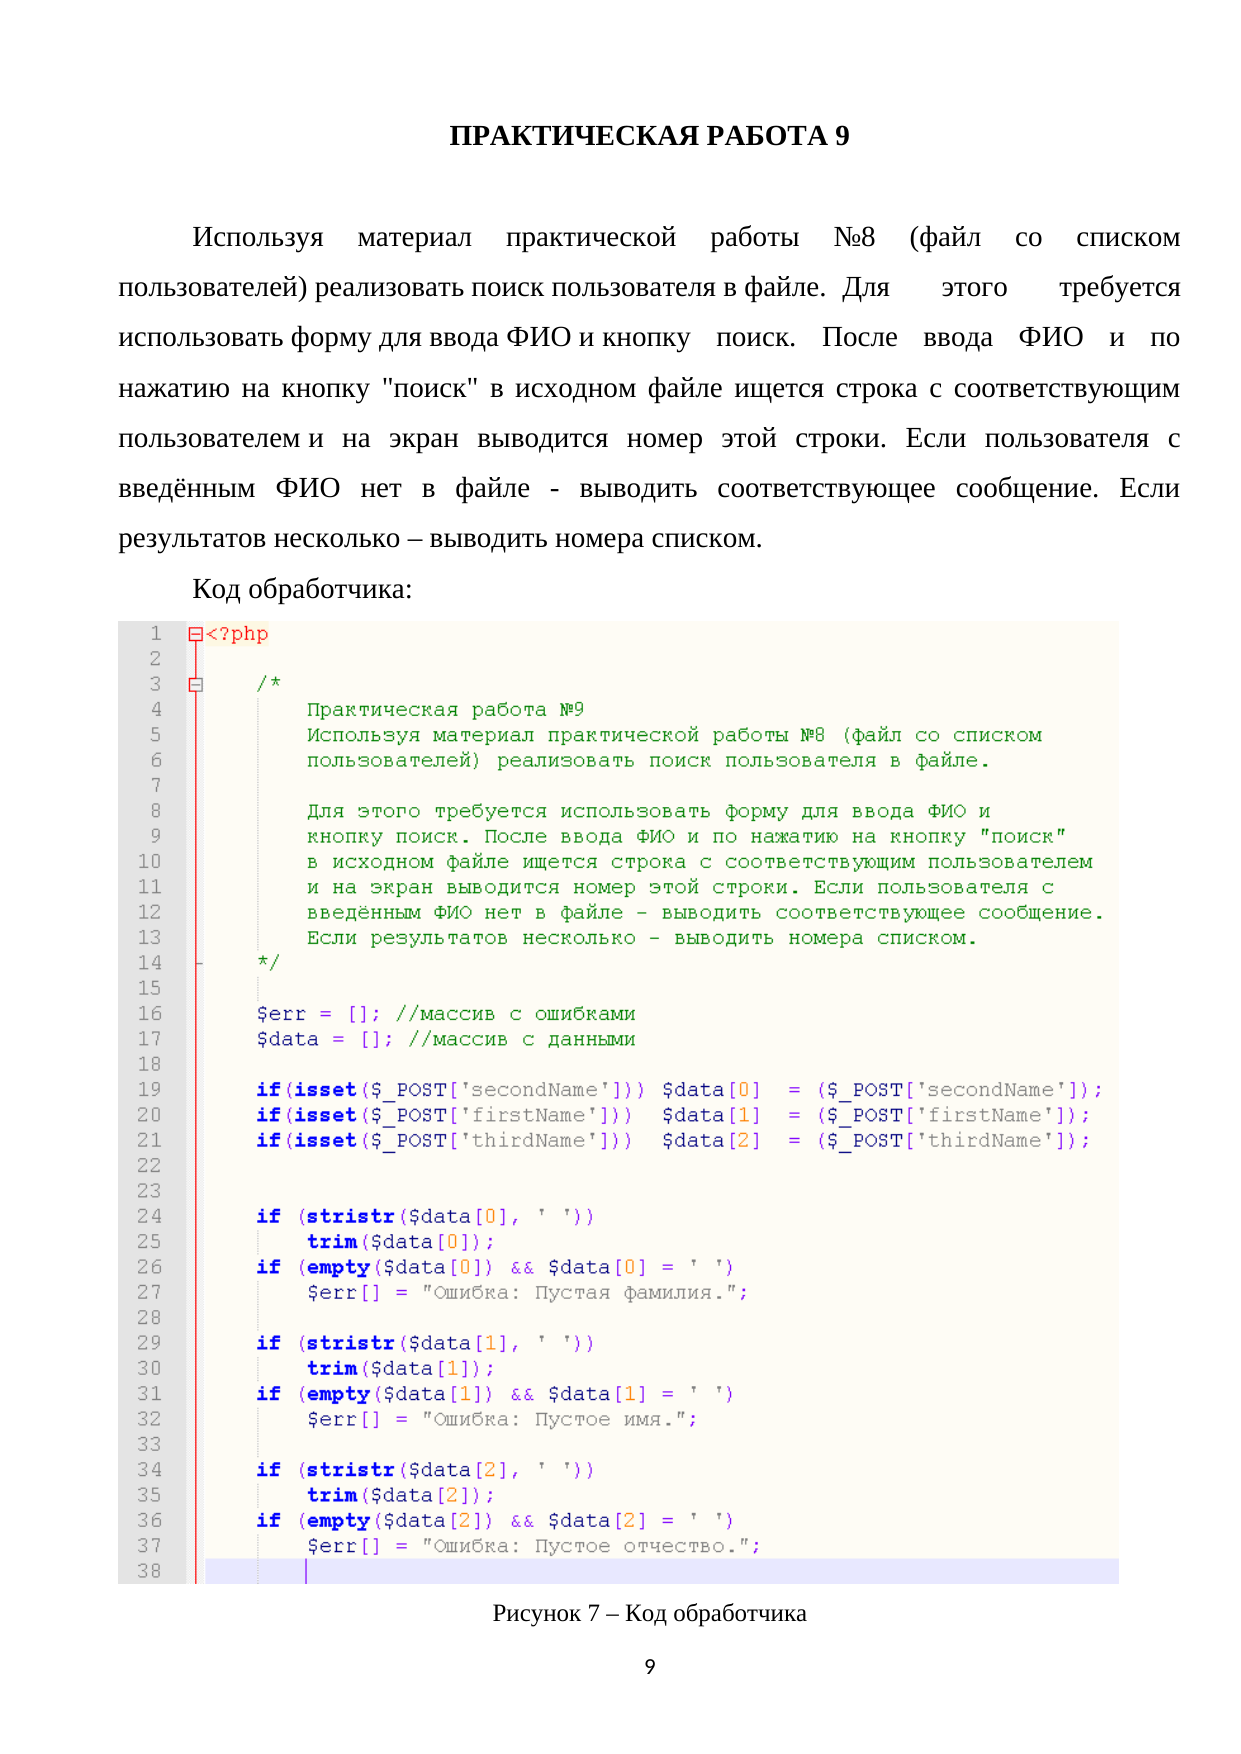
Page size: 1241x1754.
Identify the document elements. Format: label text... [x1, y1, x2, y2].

picture [118, 621, 1119, 1584]
text Используя материал практической работы №8 (файл со списком пользователей) реализовать поиск пользователя в файле. Для этого требуется использовать форму для ввода ФИО и кнопку поиск. После ввода ФИО и по нажатию на кнопку "поиск" в исходном файле ищется строка с соответствующим пользователем и на экран выводится номер этой строки. Если пользователя с введённым ФИО нет в файле - выводить соответствующее сообщение. Если результатов несколько – выводить номера списком. [118, 219, 1181, 554]
text ПРАКТИЧЕСКАЯ РАБОТА 9 [118, 118, 1181, 152]
text Рисунок 7 – Код обработчика [118, 1598, 1181, 1626]
text Код обработчика: [118, 571, 1181, 604]
